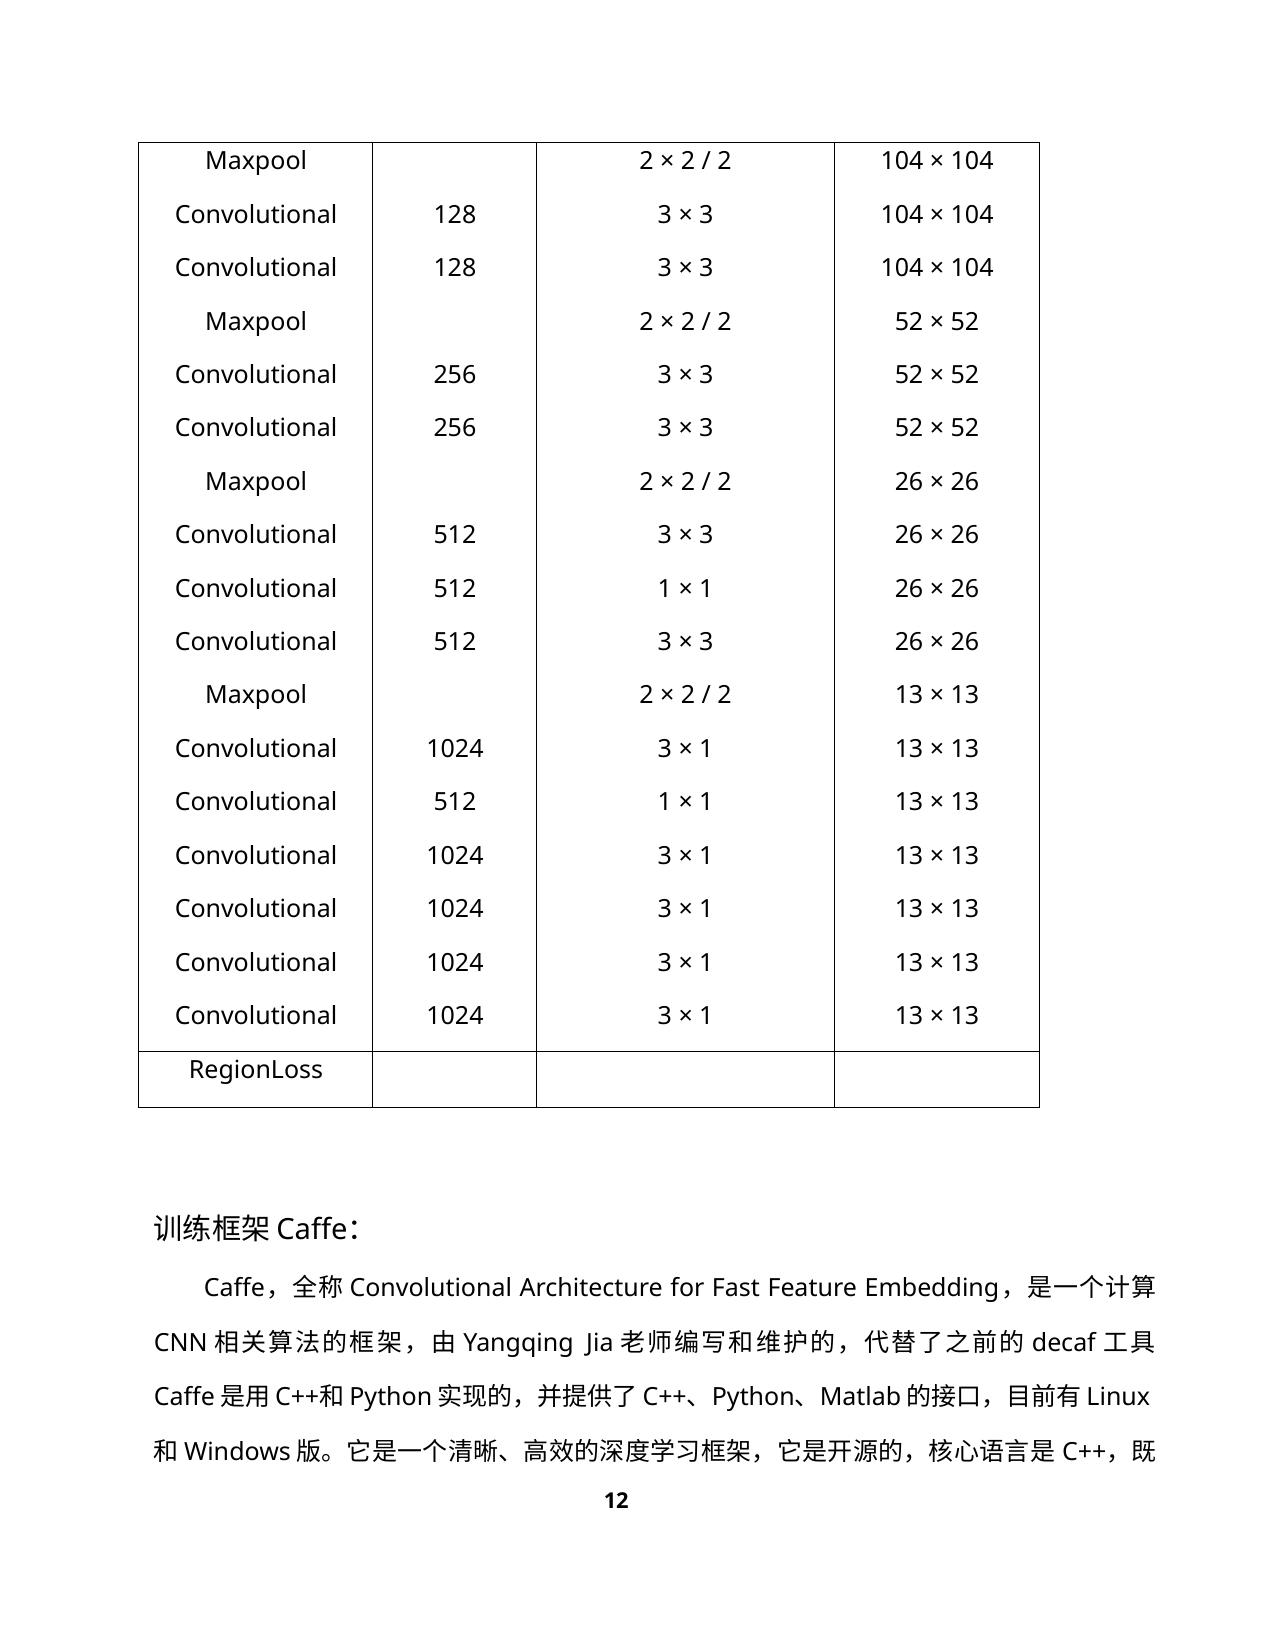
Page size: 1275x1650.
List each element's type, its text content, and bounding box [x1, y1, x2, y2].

table_cell [373, 1052, 536, 1107]
table_cell [537, 1052, 834, 1107]
table_cell [835, 1052, 1039, 1107]
table_cell 32 64 128 128 256 256 512 512 512 1024 512 1024 1024 1024 1024 [373, 143, 536, 1051]
table_cell RegionLoss [139, 1052, 372, 1107]
table_cell 3 × 3 2 × 2 / 2 3 × 3 2 × 2 / 2 3 × 3 3 × 3 2 × 2 / 2 3 × 3 3 × 3 2 × 2 / 2 3 × 3 1 × 1 3 × 3 2 × 2 / 2 3 × 1 1 × 1 3 × 1 3 × 1 3 × 1 3 × 1 [537, 143, 834, 1051]
text 训练框架Caffe： [153, 1206, 1157, 1248]
